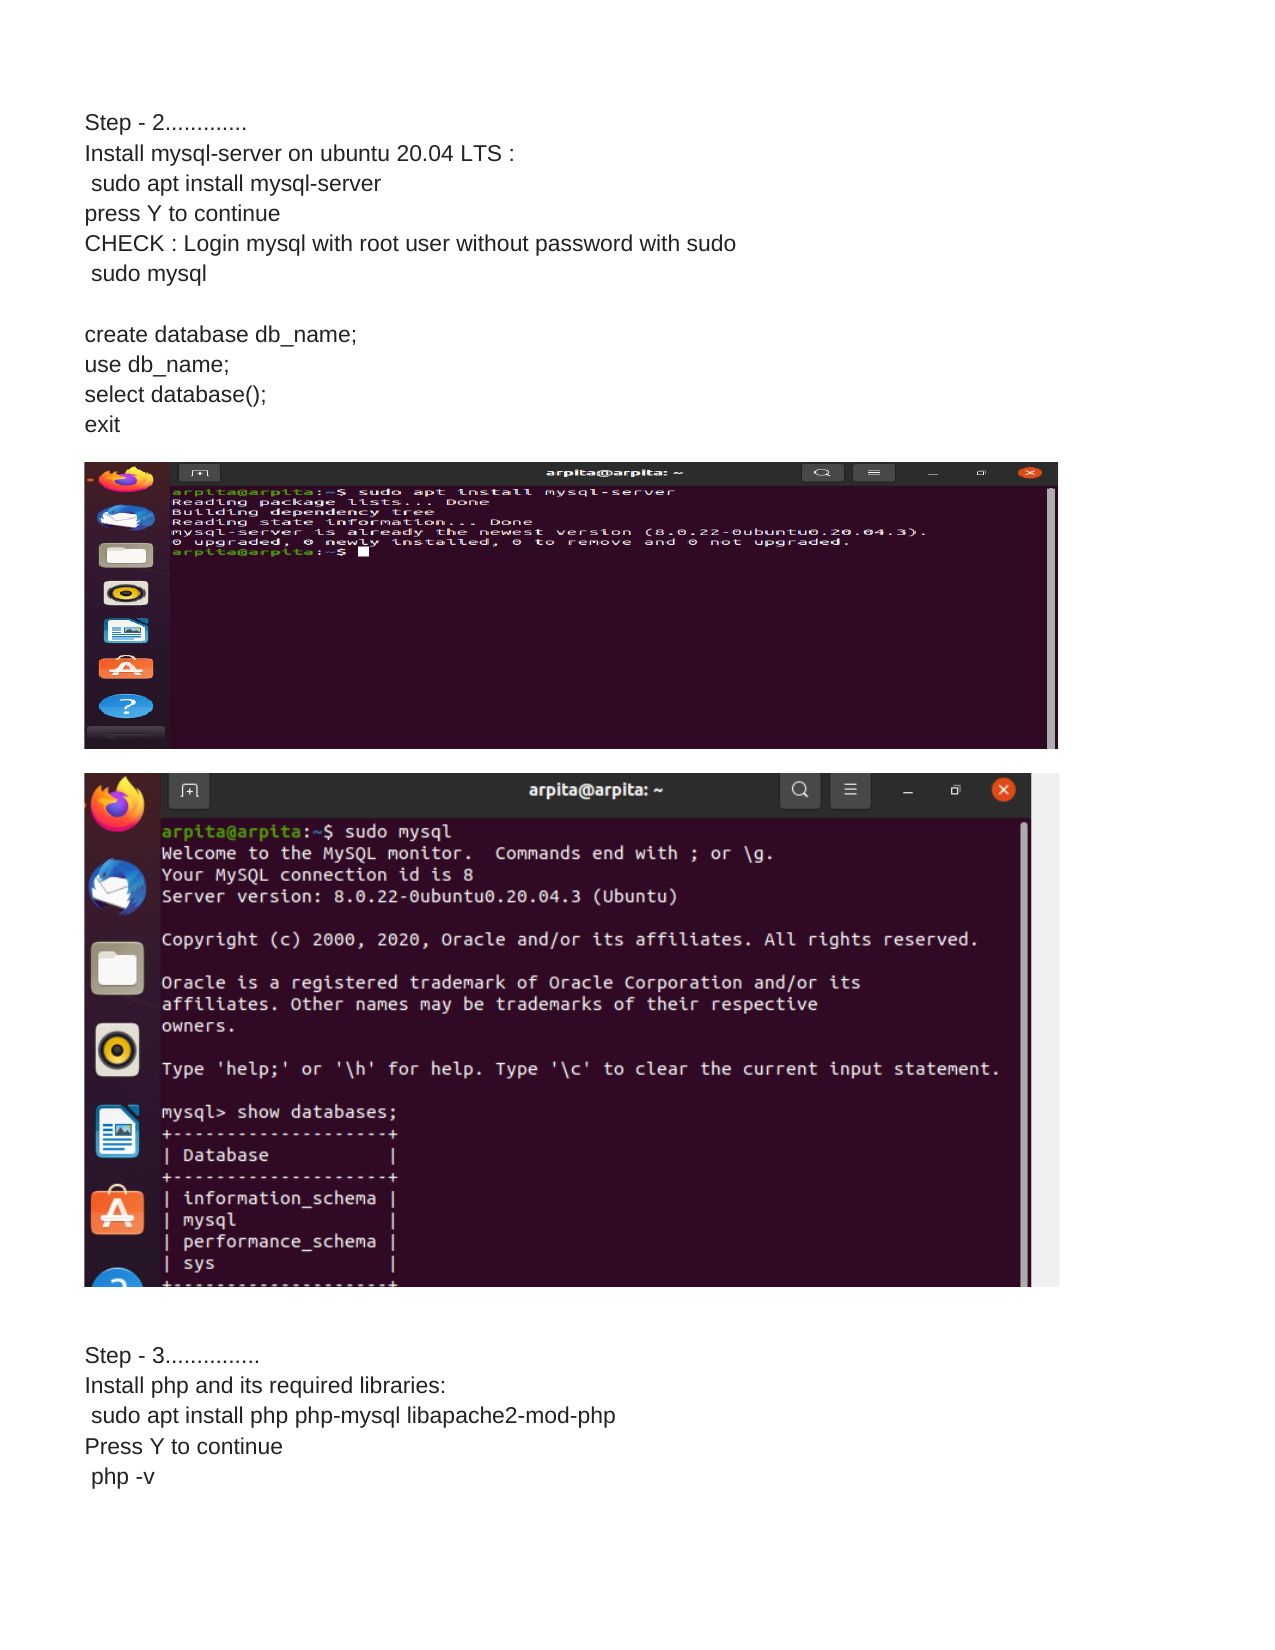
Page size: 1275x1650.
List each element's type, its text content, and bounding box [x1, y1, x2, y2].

picture [84, 773, 1060, 1287]
text Step - 2............. Install mysql-server on ubuntu 20.04 LTS : sudo apt install mysql-server press Y to continue CHECK : Login mysql with root user without password with sudo sudo mysql create database db_name; use db_name; select database(); exit [84, 109, 1125, 438]
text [84, 1312, 1125, 1489]
picture [84, 462, 1060, 749]
